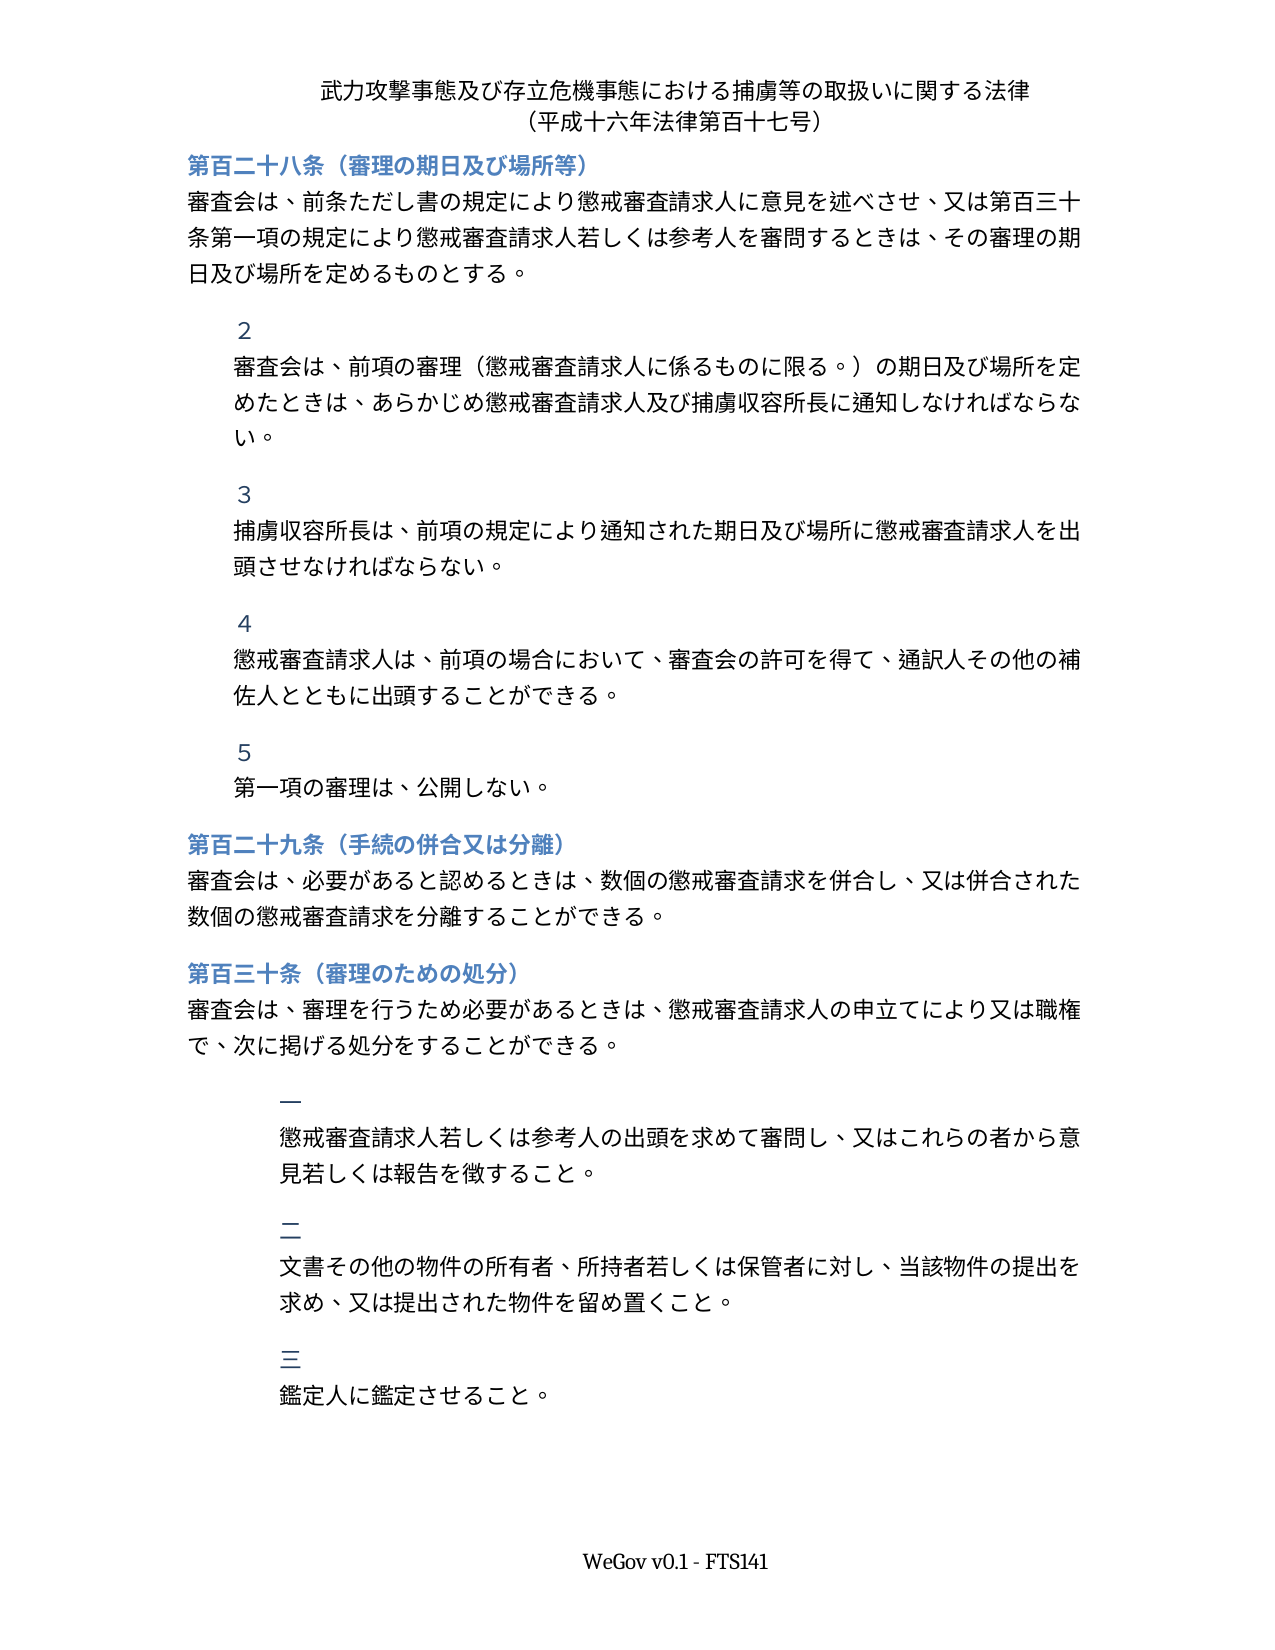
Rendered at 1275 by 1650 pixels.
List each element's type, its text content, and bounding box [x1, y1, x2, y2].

text 審査会は、審理を行うため必要があるときは、懲戒審査請求人の申立てにより又は職権で、次に掲げる処分をすることができる。 [187, 994, 1087, 1061]
text 懲戒審査請求人若しくは参考人の出頭を求めて審問し、又はこれらの者から意見若しくは報告を徴すること。 [279, 1122, 1087, 1189]
text 捕虜収容所長は、前項の規定により通知された期日及び場所に懲戒審査請求人を出頭させなければならない。 [233, 515, 1087, 582]
text 審査会は、前条ただし書の規定により懲戒審査請求人に意見を述べさせ、又は第百三十条第一項の規定により懲戒審査請求人若しくは参考人を審問するときは、その審理の期日及び場所を定めるものとする。 [187, 186, 1087, 289]
text 懲戒審査請求人は、前項の場合において、審査会の許可を得て、通訳人その他の補佐人とともに出頭することができる。 [233, 644, 1087, 711]
subtitle ３ [233, 479, 1087, 510]
subtitle 二 [279, 1215, 1087, 1246]
subtitle 第百二十八条（審理の期日及び場所等） [187, 150, 1087, 181]
text 審査会は、必要があると認めるときは、数個の懲戒審査請求を併合し、又は併合された数個の懲戒審査請求を分離することができる。 [187, 865, 1087, 932]
subtitle ４ [233, 608, 1087, 639]
subtitle 第百二十九条（手続の併合又は分離） [187, 829, 1087, 860]
subtitle ５ [233, 736, 1087, 768]
subtitle 一 [279, 1086, 1087, 1118]
subtitle 第百三十条（審理のための処分） [187, 958, 1087, 989]
text 審査会は、前項の審理（懲戒審査請求人に係るものに限る。）の期日及び場所を定めたときは、あらかじめ懲戒審査請求人及び捕虜収容所長に通知しなければならない。 [233, 351, 1087, 454]
subtitle 三 [279, 1344, 1087, 1375]
text 第一項の審理は、公開しない。 [233, 772, 1087, 804]
subtitle ２ [233, 314, 1087, 346]
text 文書その他の物件の所有者、所持者若しくは保管者に対し、当該物件の提出を求め、又は提出された物件を留め置くこと。 [279, 1251, 1087, 1318]
text 鑑定人に鑑定させること。 [279, 1380, 1087, 1411]
